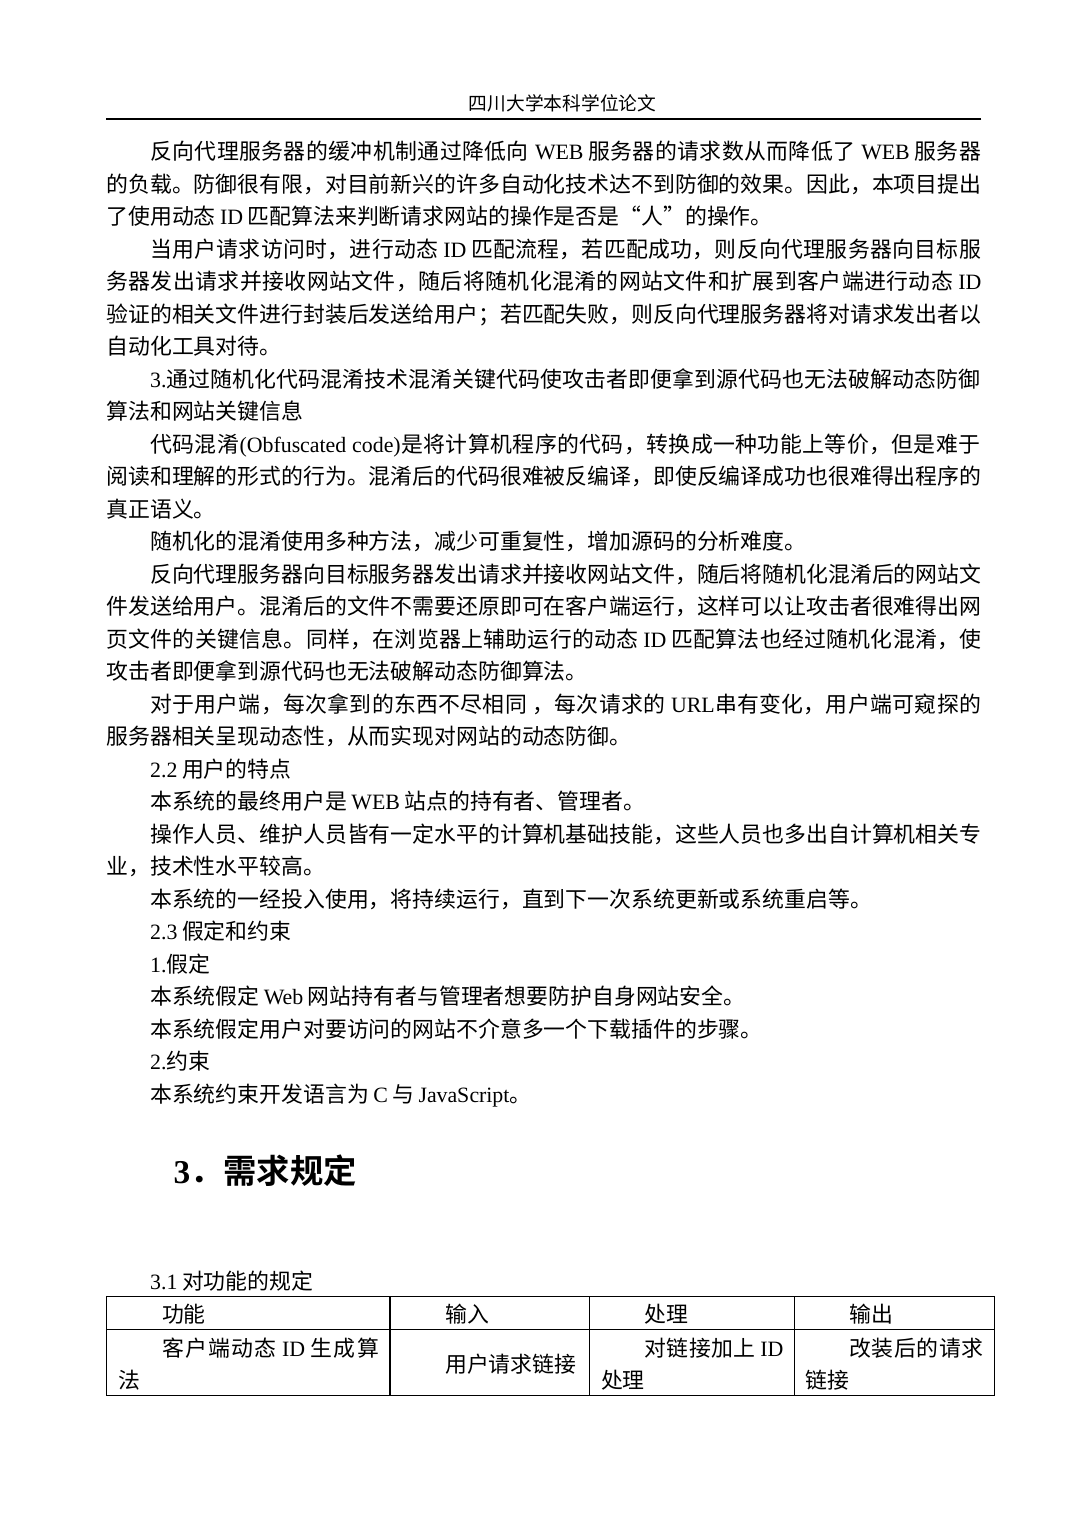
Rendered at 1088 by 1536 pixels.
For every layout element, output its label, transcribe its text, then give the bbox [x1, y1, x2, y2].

text 2.3假定和约束 [106, 914, 981, 946]
table_header 输入 [391, 1297, 589, 1329]
table_header 输出 [795, 1297, 994, 1329]
table_cell 客户端动态ID生成算法 [107, 1330, 389, 1395]
text 本系统的最终用户是WEB站点的持有者、管理者。 [106, 784, 981, 816]
text 当用户请求访问时，进行动态ID匹配流程，若匹配成功，则反向代理服务器向目标服务器发出请求并接收网站文件，随后将随机化混淆的网站文件和扩展到客户端进行动态ID验证的相关文件进行封装后发送给用户；若匹配失败，则反向代理服务器将对请求发出者以自动化工具对待。 [106, 231, 981, 361]
text 反向代理服务器向目标服务器发出请求并接收网站文件，随后将随机化混淆后的网站文件发送给用户。混淆后的文件不需要还原即可在客户端运行，这样可以让攻击者很难得出网页文件的关键信息。同样，在浏览器上辅助运行的动态ID匹配算法也经过随机化混淆，使攻击者即便拿到源代码也无法破解动态防御算法。 [106, 556, 981, 686]
table_cell 改装后的请求链接 [795, 1330, 994, 1395]
subtitle 3．需求规定 [106, 1136, 981, 1201]
text 本系统约束开发语言为C与JavaScript。 [106, 1076, 981, 1109]
table_header 处理 [590, 1297, 794, 1329]
text 反向代理服务器的缓冲机制通过降低向WEB服务器的请求数从而降低了WEB服务器的负载。防御很有限，对目前新兴的许多自动化技术达不到防御的效果。因此，本项目提出了使用动态ID匹配算法来判断请求网站的操作是否是“人”的操作。 [106, 134, 981, 231]
text 对于用户端，每次拿到的东西不尽相同 ，每次请求的URL串有变化，用户端可窥探的服务器相关呈现动态性，从而实现对网站的动态防御。 [106, 686, 981, 751]
text 操作人员、维护人员皆有一定水平的计算机基础技能，这些人员也多出自计算机相关专业，技术性水平较高。 [106, 816, 981, 881]
text 代码混淆(Obfuscated code)是将计算机程序的代码，转换成一种功能上等价，但是难于阅读和理解的形式的行为。混淆后的代码很难被反编译，即使反编译成功也很难得出程序的真正语义。 [106, 426, 981, 524]
text 1.假定 [106, 946, 981, 979]
text 本系统假定Web网站持有者与管理者想要防护自身网站安全。 [106, 979, 981, 1011]
text 2.约束 [106, 1044, 981, 1076]
text 3.通过随机化代码混淆技术混淆关键代码使攻击者即便拿到源代码也无法破解动态防御算法和网站关键信息 [106, 361, 981, 426]
text 随机化的混淆使用多种方法，减少可重复性，增加源码的分析难度。 [106, 524, 981, 556]
text 本系统的一经投入使用，将持续运行，直到下一次系统更新或系统重启等。 [106, 881, 981, 914]
text 3.1对功能的规定 [106, 1263, 981, 1296]
table_cell 对链接加上ID处理 [590, 1330, 794, 1395]
text 2.2用户的特点 [106, 751, 981, 784]
table_header 功能 [107, 1297, 389, 1329]
table_cell 用户请求链接 [391, 1330, 589, 1395]
text 本系统假定用户对要访问的网站不介意多一个下载插件的步骤。 [106, 1011, 981, 1044]
